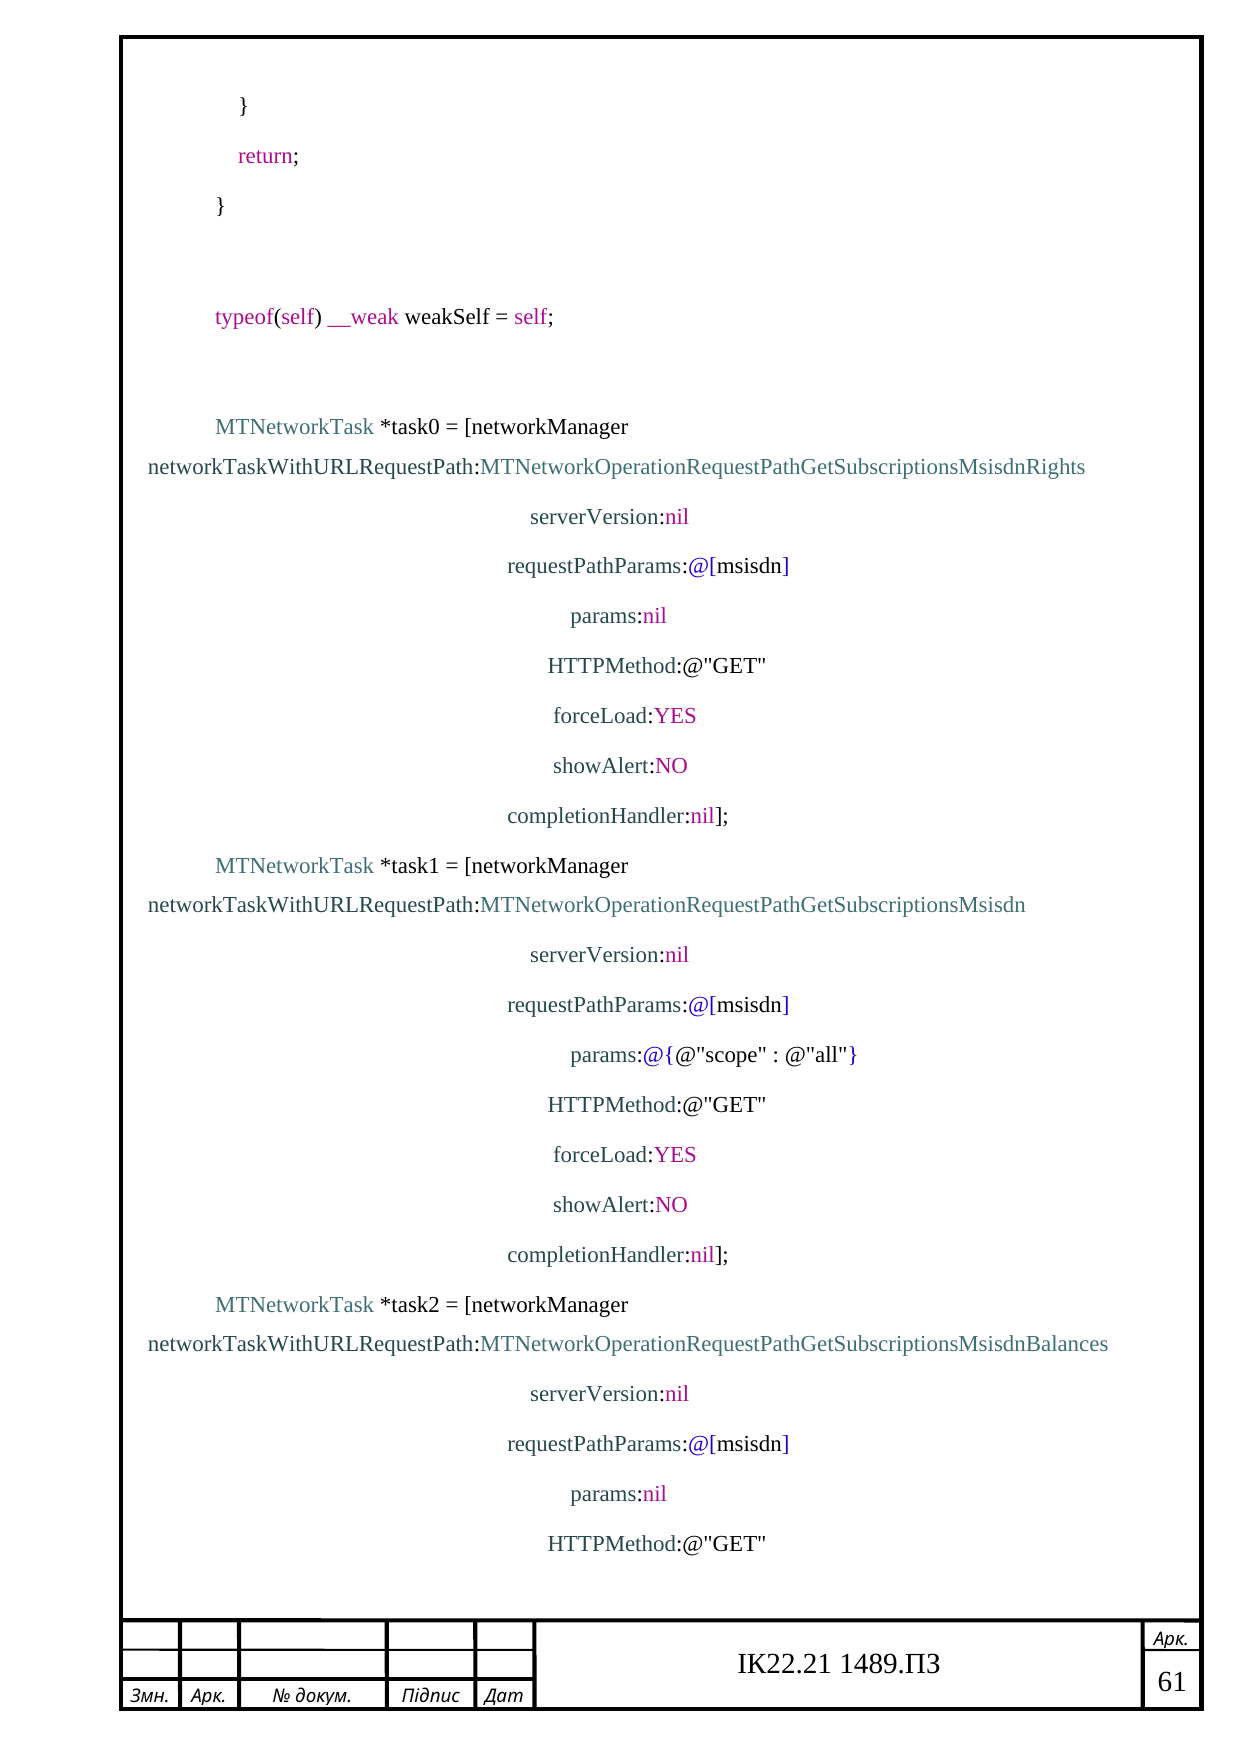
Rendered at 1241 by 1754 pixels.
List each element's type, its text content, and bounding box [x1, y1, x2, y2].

text completionHandler:nil]; [148, 802, 1196, 828]
text HTTPMethod:@"GET" [148, 1530, 1196, 1556]
text } [148, 192, 1196, 218]
text params:@{@"scope" : @"all"} [148, 1041, 1196, 1067]
text params:nil [148, 1480, 1196, 1506]
text HTTPMethod:@"GET" [148, 1091, 1196, 1117]
text MTNetworkTask *task2 = [networkManager networkTaskWithURLRequestPath:MTNetworkOperationRequestPathGetSubscriptionsMsisdnBalances [148, 1291, 1196, 1356]
text params:nil [148, 602, 1196, 629]
text requestPathParams:@[msisdn] [148, 991, 1196, 1018]
text serverVersion:nil [148, 503, 1196, 529]
text requestPathParams:@[msisdn] [148, 1430, 1196, 1456]
text completionHandler:nil]; [148, 1241, 1196, 1267]
text showAlert:NO [148, 1191, 1196, 1217]
text typeof(self) __weak weakSelf = self; [148, 303, 1196, 329]
text HTTPMethod:@"GET" [148, 652, 1196, 679]
text requestPathParams:@[msisdn] [148, 553, 1196, 579]
text return; [148, 142, 1196, 168]
text showAlert:NO [148, 752, 1196, 778]
text serverVersion:nil [148, 941, 1196, 968]
text MTNetworkTask *task1 = [networkManager networkTaskWithURLRequestPath:MTNetworkOperationRequestPathGetSubscriptionsMsisdn [148, 852, 1196, 918]
text } [148, 92, 1196, 119]
text forceLoad:YES [148, 1141, 1196, 1167]
text serverVersion:nil [148, 1380, 1196, 1406]
text forceLoad:YES [148, 702, 1196, 729]
text MTNetworkTask *task0 = [networkManager networkTaskWithURLRequestPath:MTNetworkOperationRequestPathGetSubscriptionsMsisdnRights [148, 413, 1196, 479]
